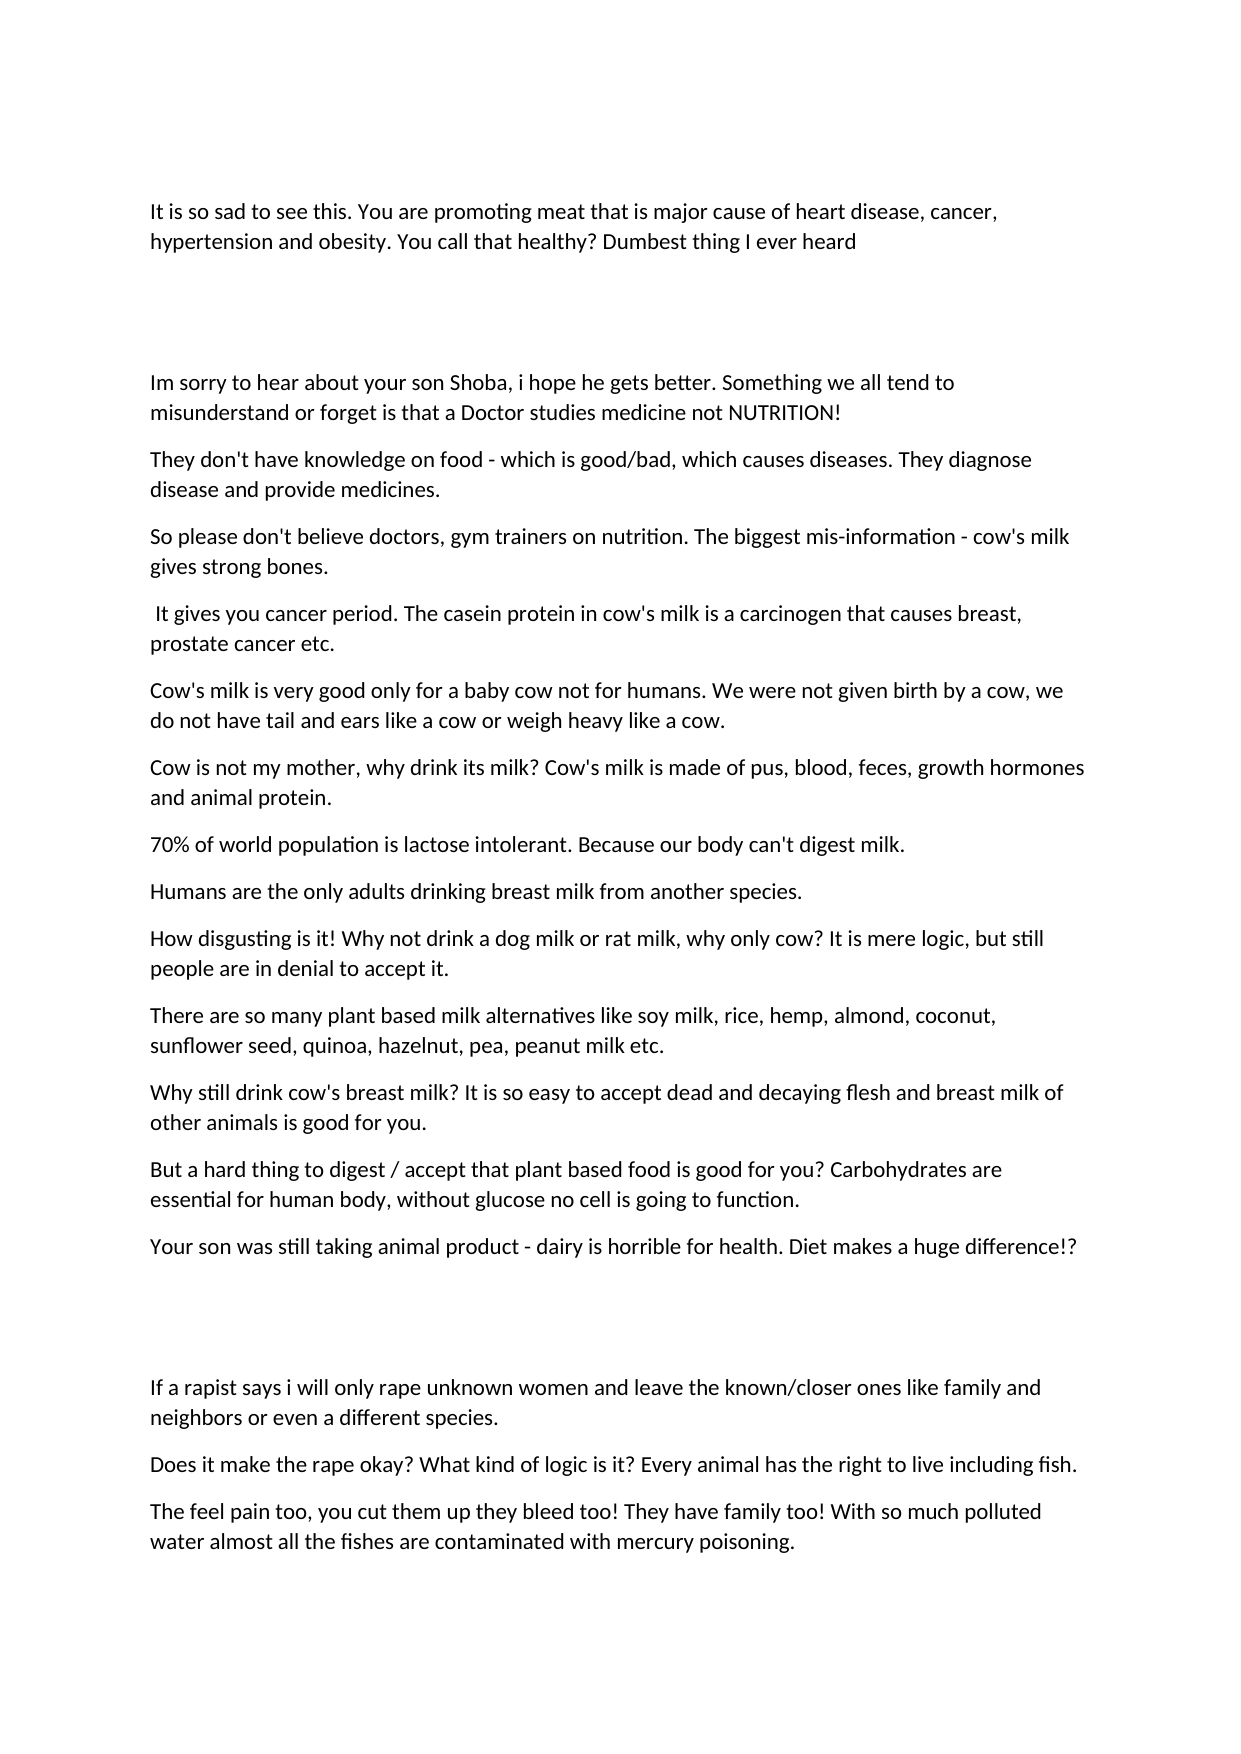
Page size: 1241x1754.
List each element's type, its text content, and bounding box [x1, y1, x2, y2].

text Cow's milk is very good only for a baby cow not for humans. We were not given birth by a cow, we do not have tail and ears like a cow or weigh heavy like a cow. [150, 676, 1090, 734]
text Does it make the rape okay? What kind of logic is it? Every animal has the right to live including fish. [150, 1450, 1090, 1478]
text They don't have knowledge on food - which is good/bad, which causes diseases. They diagnose disease and provide medicines. [150, 445, 1090, 503]
text 70% of world population is lactose intolerant. Because our body can't digest milk. [150, 830, 1090, 858]
text Why still drink cow's breast milk? It is so easy to accept dead and decaying flesh and breast milk of other animals is good for you. [150, 1078, 1090, 1136]
text Im sorry to hear about your son Shoba, i hope he gets better. Something we all tend to misunderstand or forget is that a Doctor studies medicine not NUTRITION! [150, 368, 1090, 426]
text But a hard thing to digest / accept that plant based food is good for you? Carbohydrates are essential for human body, without glucose no cell is going to function. [150, 1155, 1090, 1213]
text How disgusting is it! Why not drink a dog milk or rat milk, why only cow? It is mere logic, but still people are in denial to accept it. [150, 924, 1090, 982]
text There are so many plant based milk alternatives like soy milk, rice, hemp, almond, coconut, sunflower seed, quinoa, hazelnut, pea, peanut milk etc. [150, 1001, 1090, 1059]
text If a rapist says i will only rape unknown women and leave the known/closer ones like family and neighbors or even a different species. [150, 1373, 1090, 1431]
text So please don't believe doctors, gym trainers on nutrition. The biggest mis-information - cow's milk gives strong bones. [150, 522, 1090, 580]
text Humans are the only adults drinking breast milk from another species. [150, 877, 1090, 905]
text It gives you cancer period. The casein protein in cow's milk is a carcinogen that causes breast, prostate cancer etc. [150, 599, 1090, 657]
text Cow is not my mother, why drink its milk? Cow's milk is made of pus, blood, feces, growth hormones and animal protein. [150, 753, 1090, 811]
text Your son was still taking animal product - dairy is horrible for health. Diet makes a huge difference!? [150, 1232, 1090, 1260]
